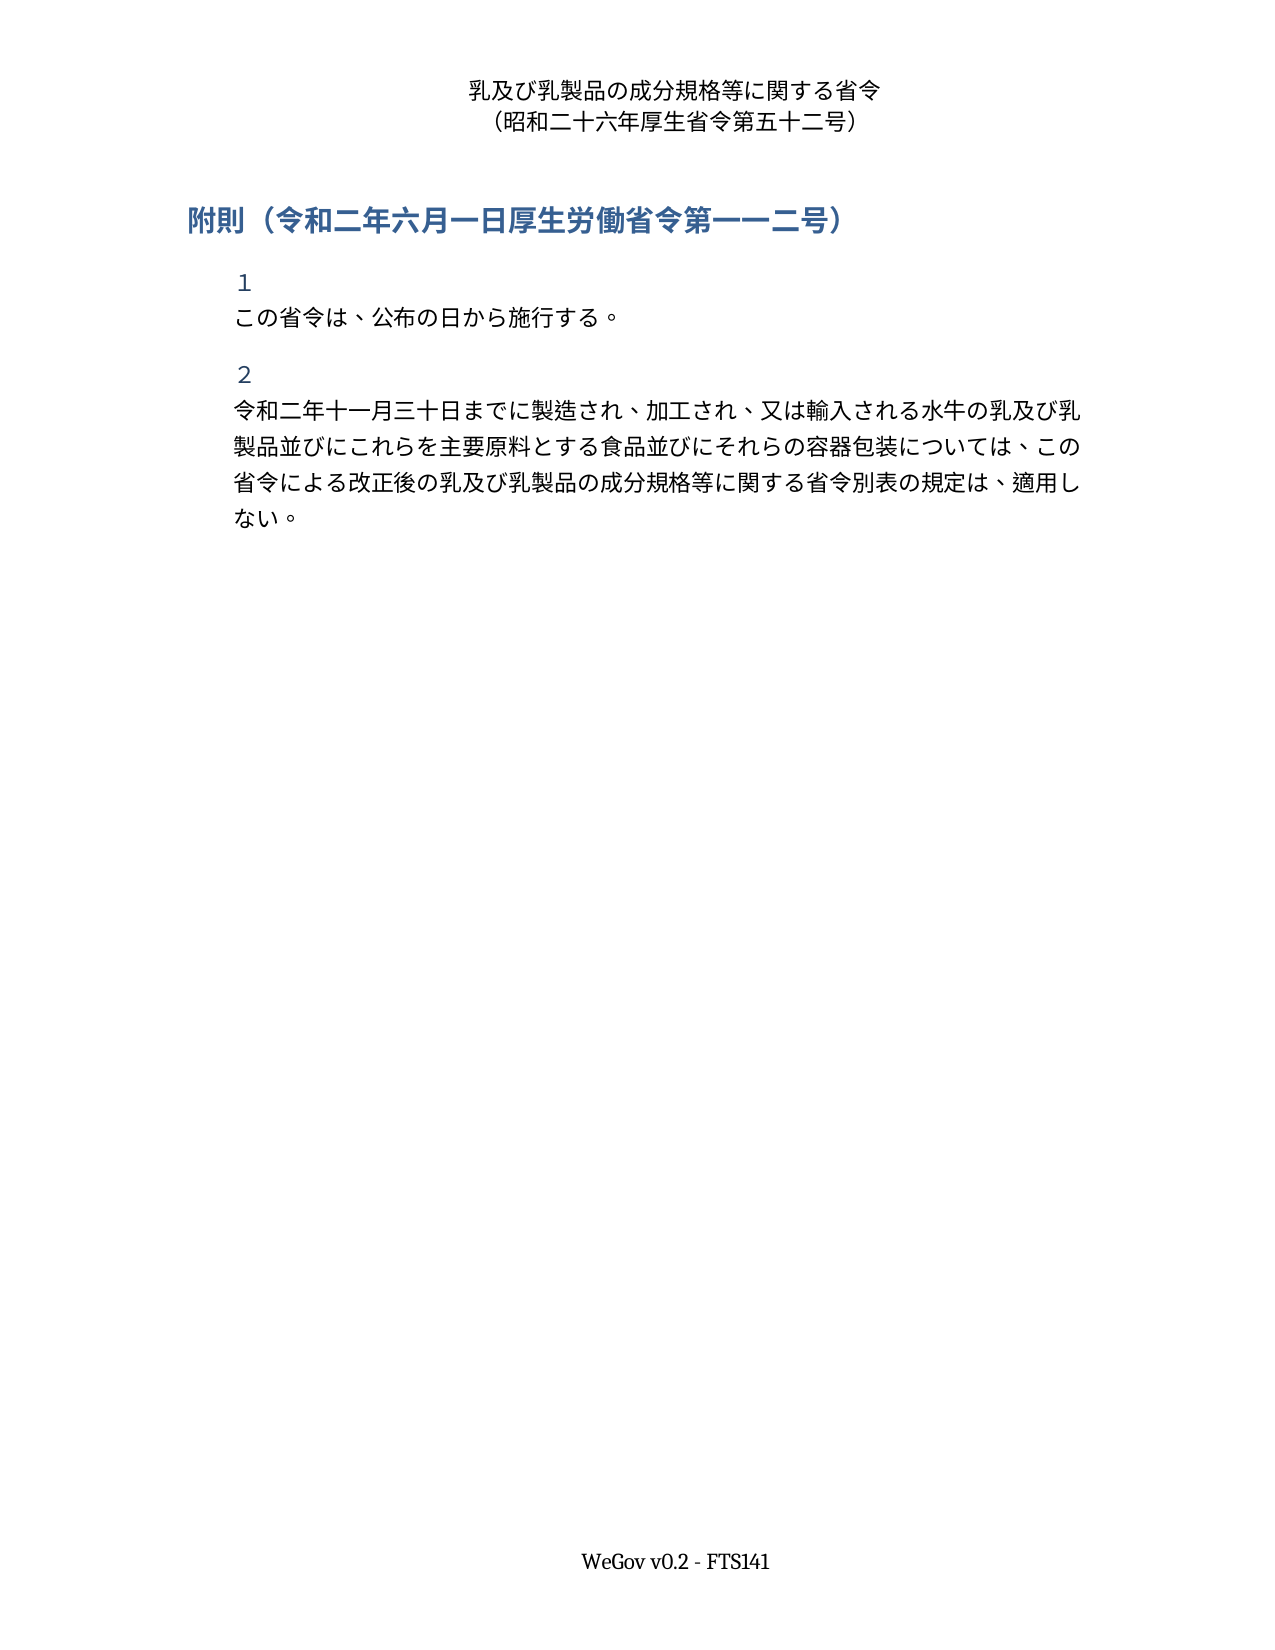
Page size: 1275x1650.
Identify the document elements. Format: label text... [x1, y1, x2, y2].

subtitle ２ [233, 359, 1087, 390]
text 令和二年十一月三十日までに製造され、加工され、又は輸入される水牛の乳及び乳製品並びにこれらを主要原料とする食品並びにそれらの容器包装については、この省令による改正後の乳及び乳製品の成分規格等に関する省令別表の規定は、適用しない。 [233, 395, 1087, 534]
text この省令は、公布の日から施行する。 [233, 302, 1087, 334]
subtitle １ [233, 266, 1087, 298]
subtitle 附則（令和二年六月一日厚生労働省令第一一二号） [187, 200, 1087, 240]
